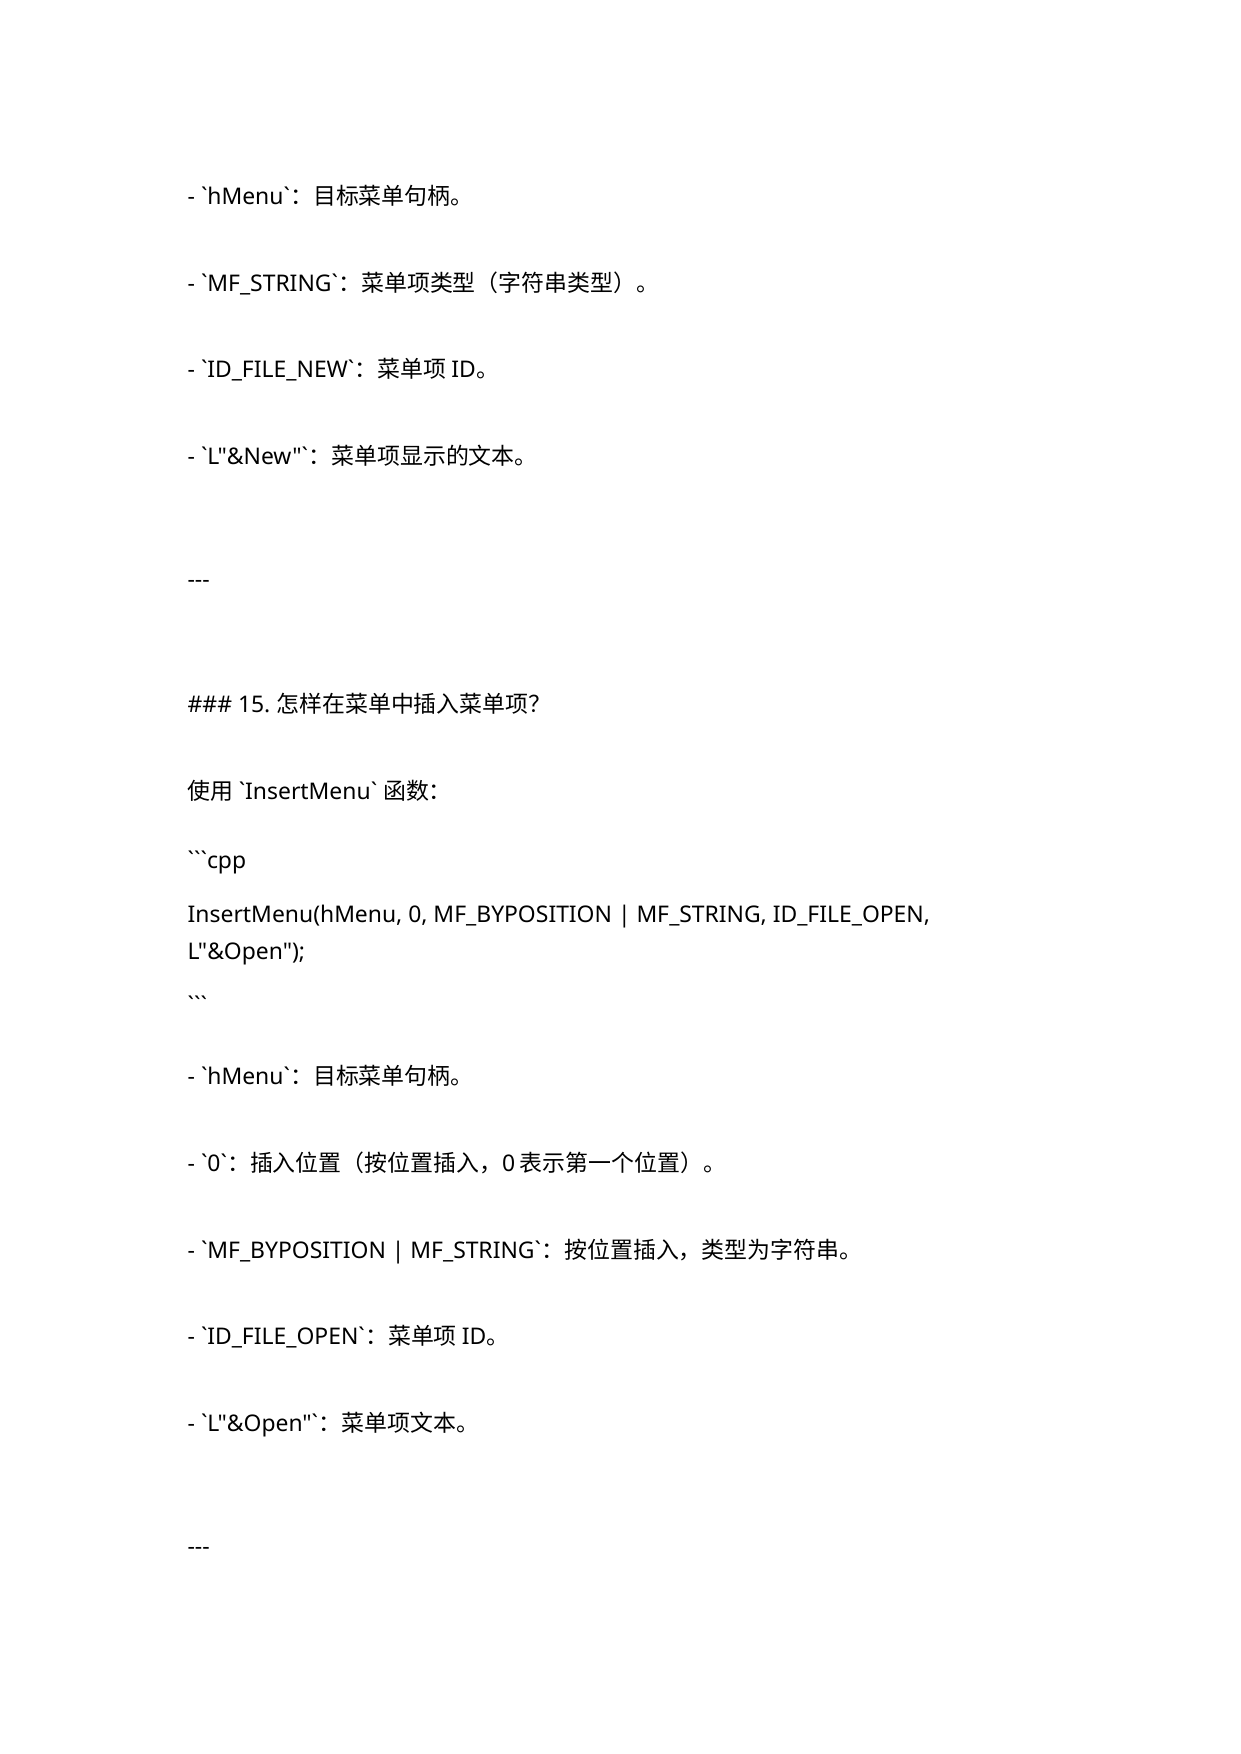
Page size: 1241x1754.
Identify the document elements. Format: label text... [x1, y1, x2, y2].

text - `hMenu`：目标菜单句柄。 [187, 1042, 1053, 1107]
text ```cpp [187, 843, 1053, 876]
text --- [187, 1529, 1053, 1562]
text 使用 `InsertMenu` 函数： [187, 757, 1053, 822]
text - `ID_FILE_OPEN`：菜单项 ID。 [187, 1302, 1053, 1367]
text - `L"&Open"`：菜单项文本。 [187, 1389, 1053, 1454]
text - `0`：插入位置（按位置插入，0表示第一个位置）。 [187, 1129, 1053, 1194]
text ### 15. 怎样在菜单中插入菜单项？ [187, 670, 1053, 735]
text - `MF_BYPOSITION | MF_STRING`：按位置插入，类型为字符串。 [187, 1216, 1053, 1281]
text ``` [187, 988, 1053, 1021]
text - `L"&New"`：菜单项显示的文本。 [187, 422, 1053, 487]
text - `MF_STRING`：菜单项类型（字符串类型）。 [187, 249, 1053, 314]
text --- [187, 562, 1053, 595]
text InsertMenu(hMenu, 0, MF_BYPOSITION | MF_STRING, ID_FILE_OPEN, L"&Open"); [187, 897, 1053, 967]
text - `ID_FILE_NEW`：菜单项 ID。 [187, 335, 1053, 400]
text - `hMenu`：目标菜单句柄。 [187, 162, 1053, 227]
